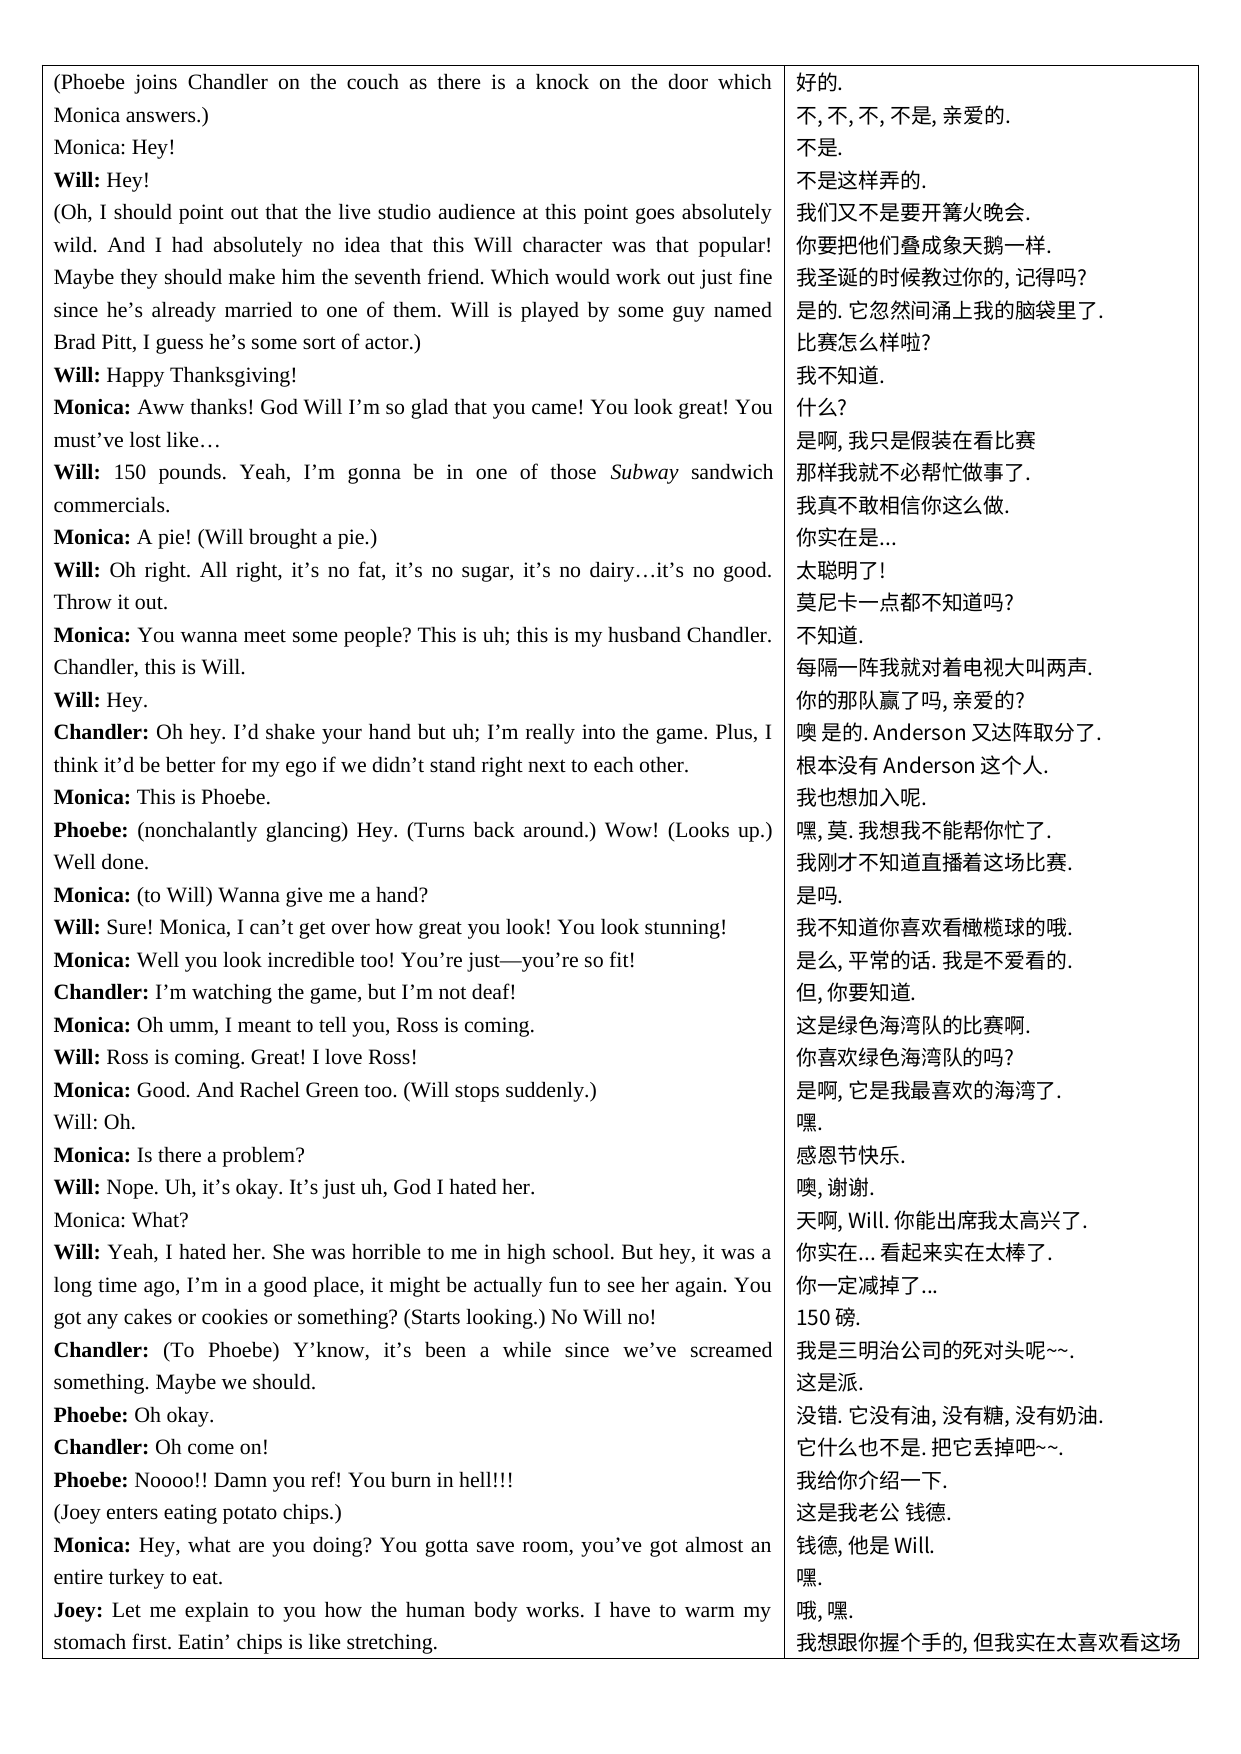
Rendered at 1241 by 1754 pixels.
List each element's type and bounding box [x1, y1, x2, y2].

table_header [43, 66, 784, 1658]
table_header [785, 66, 1198, 1658]
